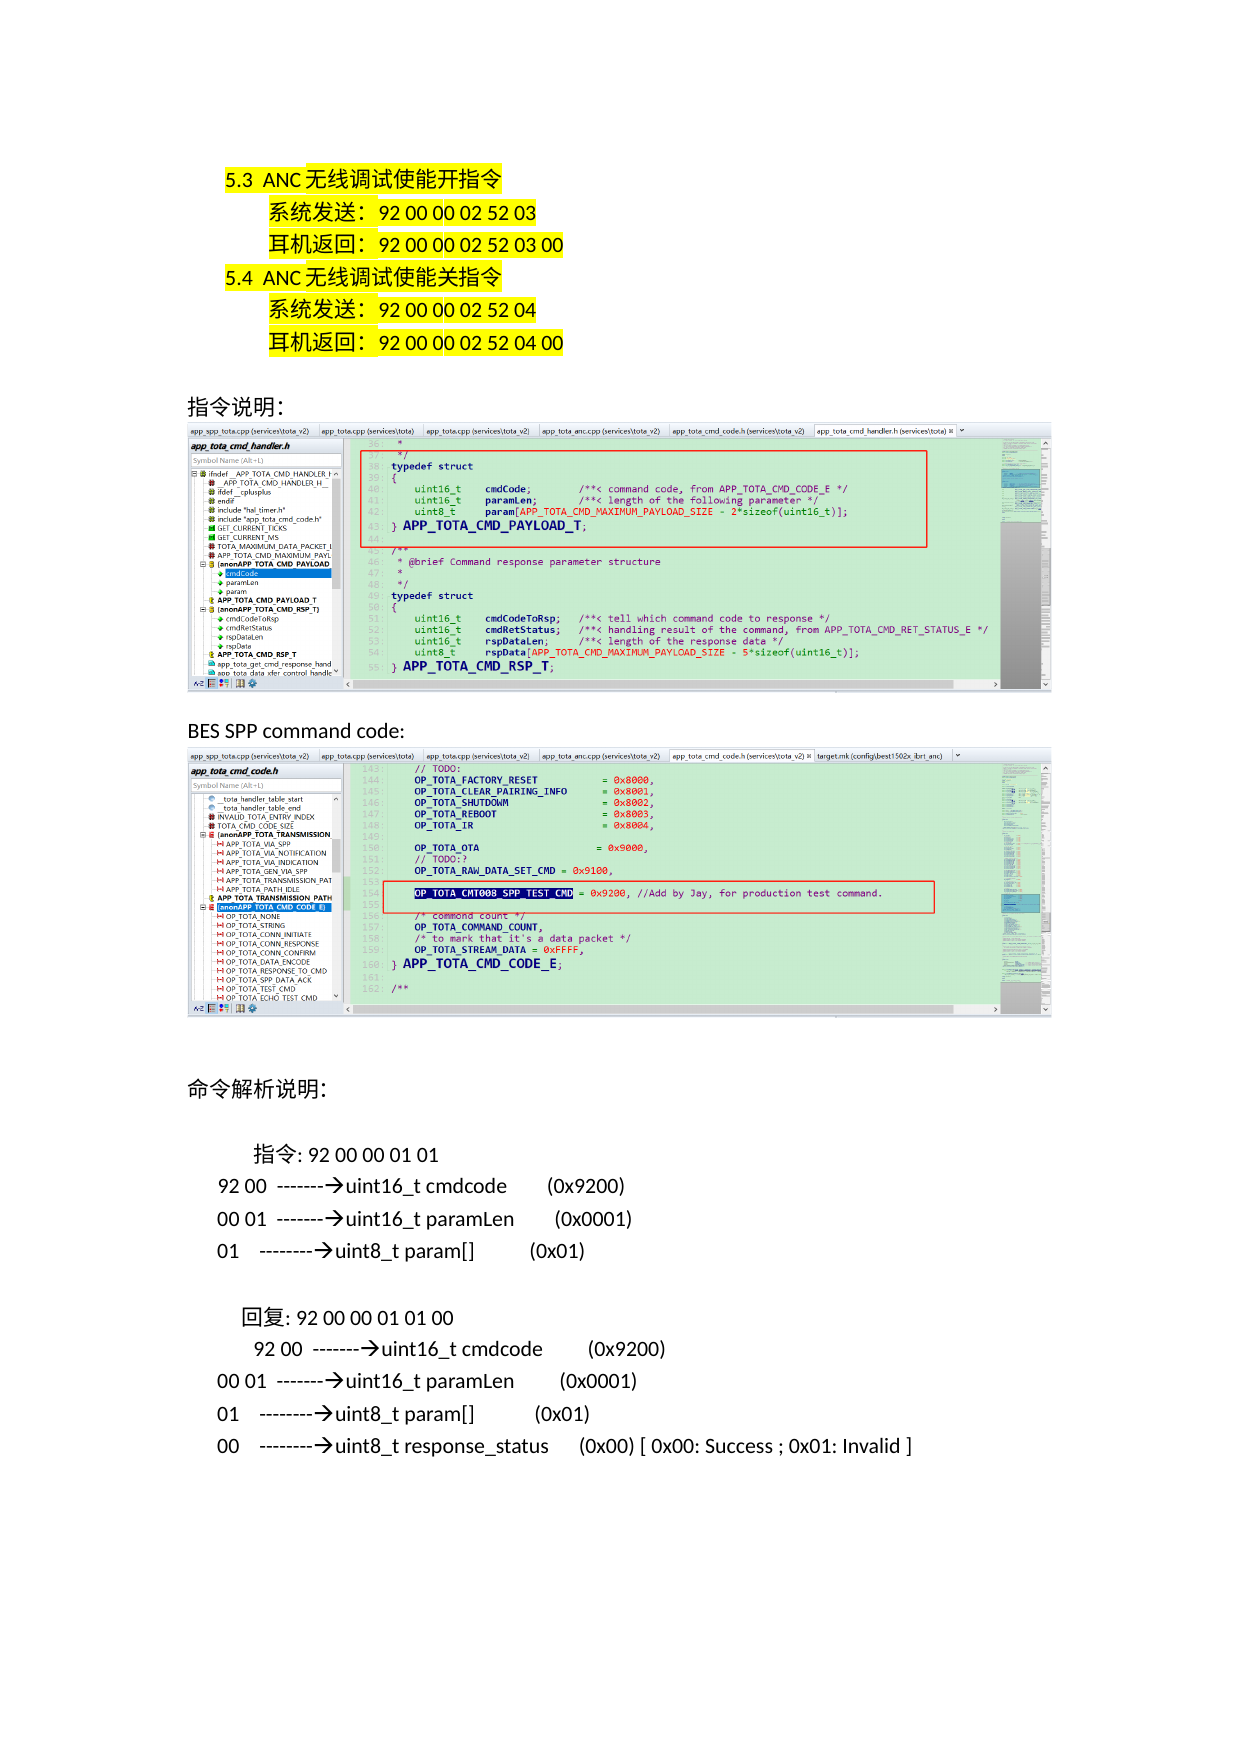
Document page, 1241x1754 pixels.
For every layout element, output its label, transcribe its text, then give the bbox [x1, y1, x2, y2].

picture [187, 422, 1052, 693]
text 92 00 -------uint16_t cmdcode (0x9200) [187, 1169, 1053, 1202]
text 01 --------uint8_t param[] (0x01) [187, 1234, 1053, 1267]
text 00 --------uint8_t response_status (0x00) [ 0x00: Success ; 0x01: Invalid ] [187, 1429, 1053, 1462]
list 系统发送：92 00 00 02 52 03 [225, 194, 1053, 227]
text BES SPP command code: [187, 714, 1053, 747]
text 回复: 92 00 00 01 01 00 [187, 1299, 1053, 1332]
list 系统发送：92 00 00 02 52 04 [225, 292, 1053, 324]
text 92 00 -------uint16_t cmdcode (0x9200) [187, 1332, 1053, 1364]
list 5.3 ANC无线调试使能开指令 [225, 162, 1053, 194]
text 耳机返回：92 00 00 02 52 04 00 [225, 324, 1053, 357]
text 指令: 92 00 00 01 01 [187, 1137, 1053, 1169]
text 00 01 -------uint16_t paramLen (0x0001) [187, 1364, 1053, 1397]
text 耳机返回：92 00 00 02 52 03 00 [225, 227, 1053, 259]
text 命令解析说明： [187, 1072, 1053, 1104]
text 01 --------uint8_t param[] (0x01) [187, 1397, 1053, 1429]
list 5.4 ANC无线调试使能关指令 [225, 259, 1053, 292]
text 00 01 -------uint16_t paramLen (0x0001) [187, 1202, 1053, 1234]
text 指令说明： [187, 389, 1053, 422]
picture [187, 747, 1052, 1018]
